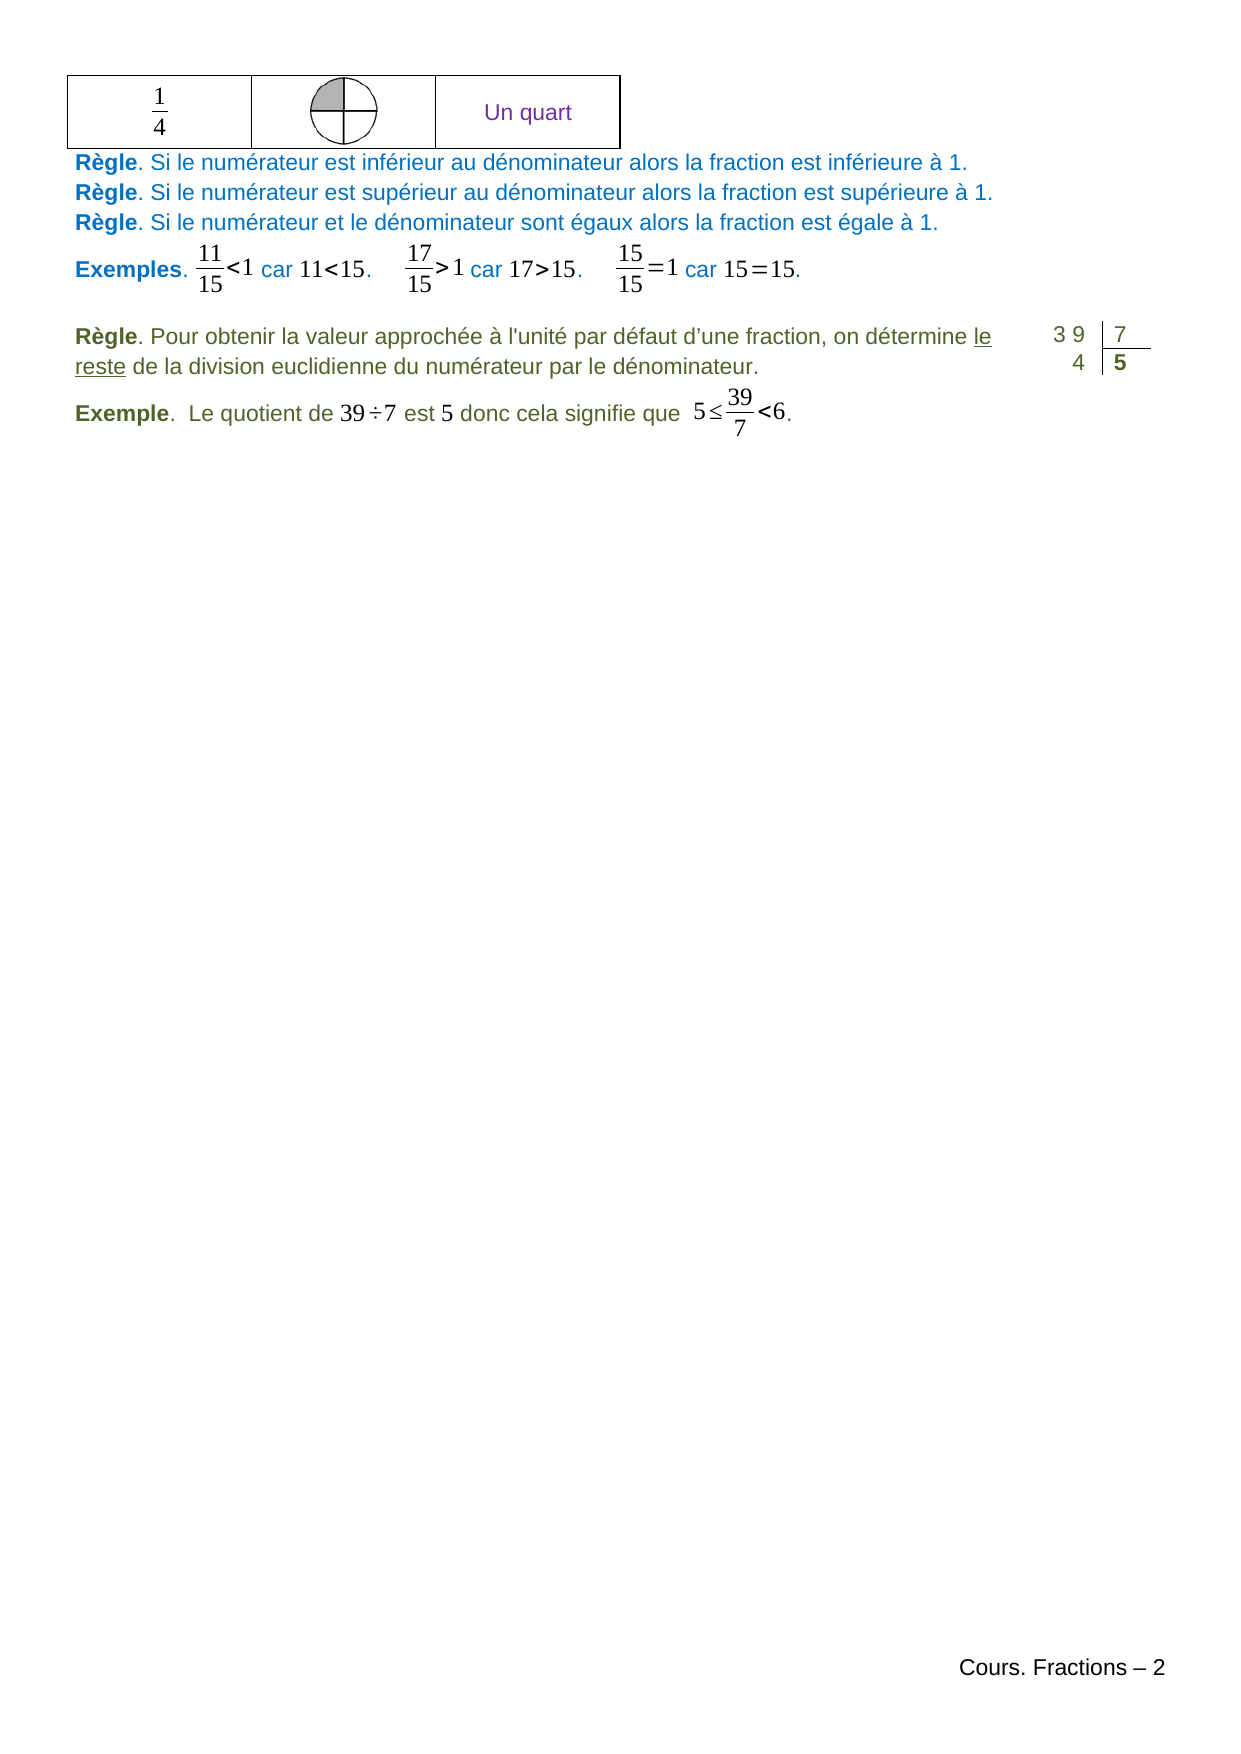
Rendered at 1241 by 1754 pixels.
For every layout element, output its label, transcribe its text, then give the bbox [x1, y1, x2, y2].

picture [307, 76, 381, 148]
table_cell [381, 76, 435, 148]
table_cell [252, 76, 307, 148]
text Règle. Si le numérateur est inférieur au dénominateur alors la fraction est inférieure à 1. Règle. Si le numérateur est supérieur au dénominateur alors la fraction est supérieure à 1. Règle. Si le numérateur et le dénominateur sont égaux alors la fraction est égale à 1. Exemples. car . car . car . [75, 149, 1165, 298]
table_cell Un quart [436, 76, 619, 148]
table_cell 4 [1042, 348, 1102, 375]
table_header 7 [1103, 321, 1151, 348]
table_cell [68, 76, 251, 148]
table_header 3 9 [1042, 321, 1102, 348]
table_cell 5 [1103, 349, 1151, 375]
text Règle. Pour obtenir la valeur approchée à l'unité par défaut d’une fraction, on détermine le reste de la division euclidienne du numérateur par le dénominateur. Exemple. Le quotient de est donc cela signifie que . [75, 323, 1165, 473]
